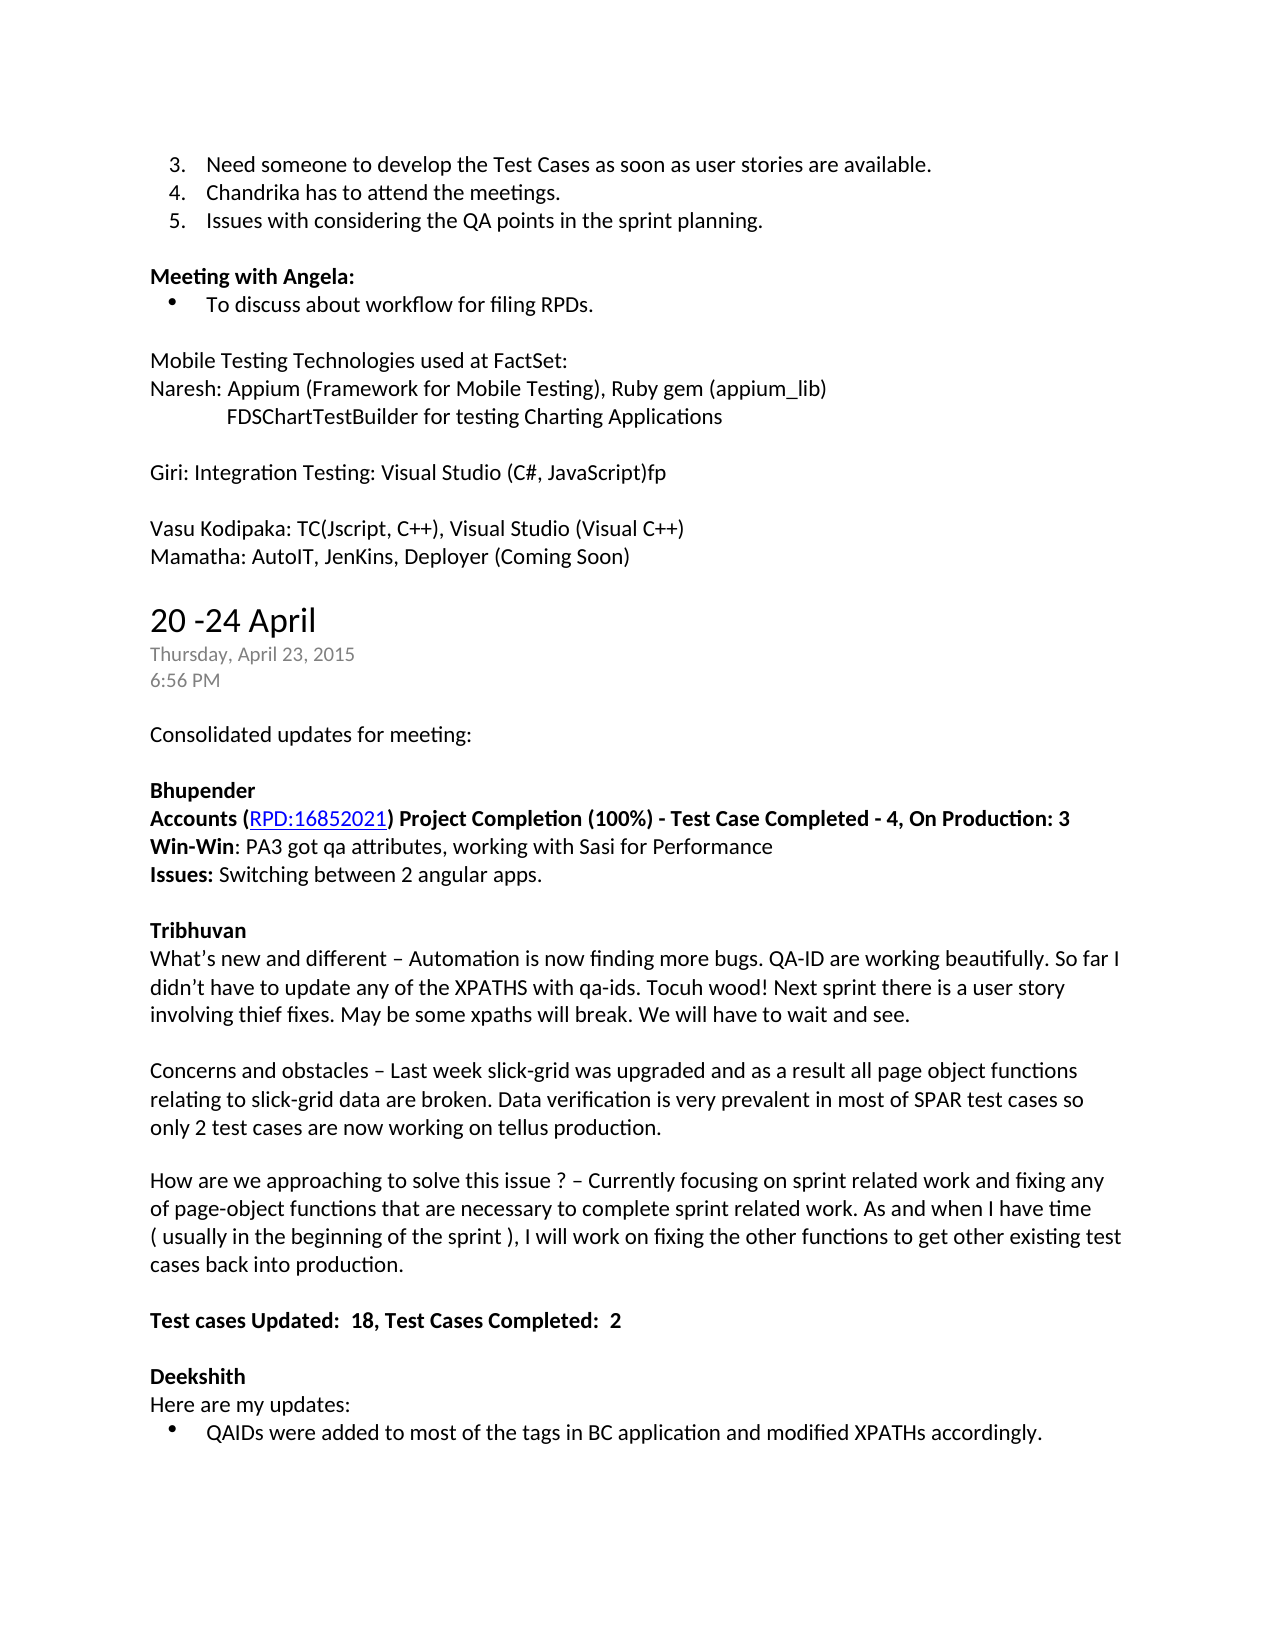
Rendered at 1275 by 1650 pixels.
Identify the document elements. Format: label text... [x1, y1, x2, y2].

text Test cases Updated: 18, Test Cases Completed: 2 [150, 1306, 1125, 1334]
text Thursday, April 23, 2015 [150, 642, 1125, 667]
text Accounts (RPD:16852021) Project Completion (100%) - Test Case Completed - 4, On Production: 3 [150, 804, 1125, 832]
text Giri: Integration Testing: Visual Studio (C#, JavaScript)fp [150, 458, 1125, 486]
text How are we approaching to solve this issue ? – Currently focusing on sprint related work and fixing any of page-object functions that are necessary to complete sprint related work. As and when I have time ( usually in the beginning of the sprint ), I will work on fixing the other functions to get other existing test cases back into production. [150, 1166, 1125, 1278]
text Meeting with Angela: [150, 262, 1125, 290]
text Win-Win: PA3 got qa attributes, working with Sasi for Performance [150, 832, 1125, 861]
text 6:56 PM [150, 667, 1125, 692]
text Mamatha: AutoIT, JenKins, Deployer (Coming Soon) [150, 542, 1125, 570]
text Deekshith [150, 1362, 1125, 1390]
text Consolidated updates for meeting: [150, 720, 1125, 748]
text Mobile Testing Technologies used at FactSet: [150, 346, 1125, 374]
text Issues: Switching between 2 angular apps. [150, 861, 1125, 888]
text Concerns and obstacles – Last week slick-grid was upgraded and as a result all page object functions relating to slick-grid data are broken. Data verification is very prevalent in most of SPAR test cases so only 2 test cases are now working on tellus production. [150, 1057, 1125, 1141]
text Bhupender [150, 776, 1125, 804]
text Tribhuvan [150, 917, 1125, 944]
list Chandrika has to attend the meetings. [169, 178, 1125, 206]
text What’s new and different – Automation is now finding more bugs. QA-ID are working beautifully. So far I didn’t have to update any of the XPATHS with qa-ids. Tocuh wood! Next sprint there is a user story involving thief fixes. May be some xpaths will break. We will have to wait and see. [150, 944, 1125, 1029]
text Vasu Kodipaka: TC(Jscript, C++), Visual Studio (Visual C++) [150, 514, 1125, 542]
text 20 -24 April [150, 598, 1125, 642]
text Naresh: Appium (Framework for Mobile Testing), Ruby gem (appium_lib) [150, 374, 1125, 402]
list Need someone to develop the Test Cases as soon as user stories are available. [169, 150, 1125, 178]
text FDSChartTestBuilder for testing Charting Applications [206, 402, 1125, 430]
list To discuss about workflow for filing RPDs. [169, 290, 1125, 318]
text Here are my updates: [150, 1390, 1125, 1418]
list QAIDs were added to most of the tags in BC application and modified XPATHs accordingly. [169, 1418, 1125, 1446]
list Issues with considering the QA points in the sprint planning. [169, 206, 1125, 234]
